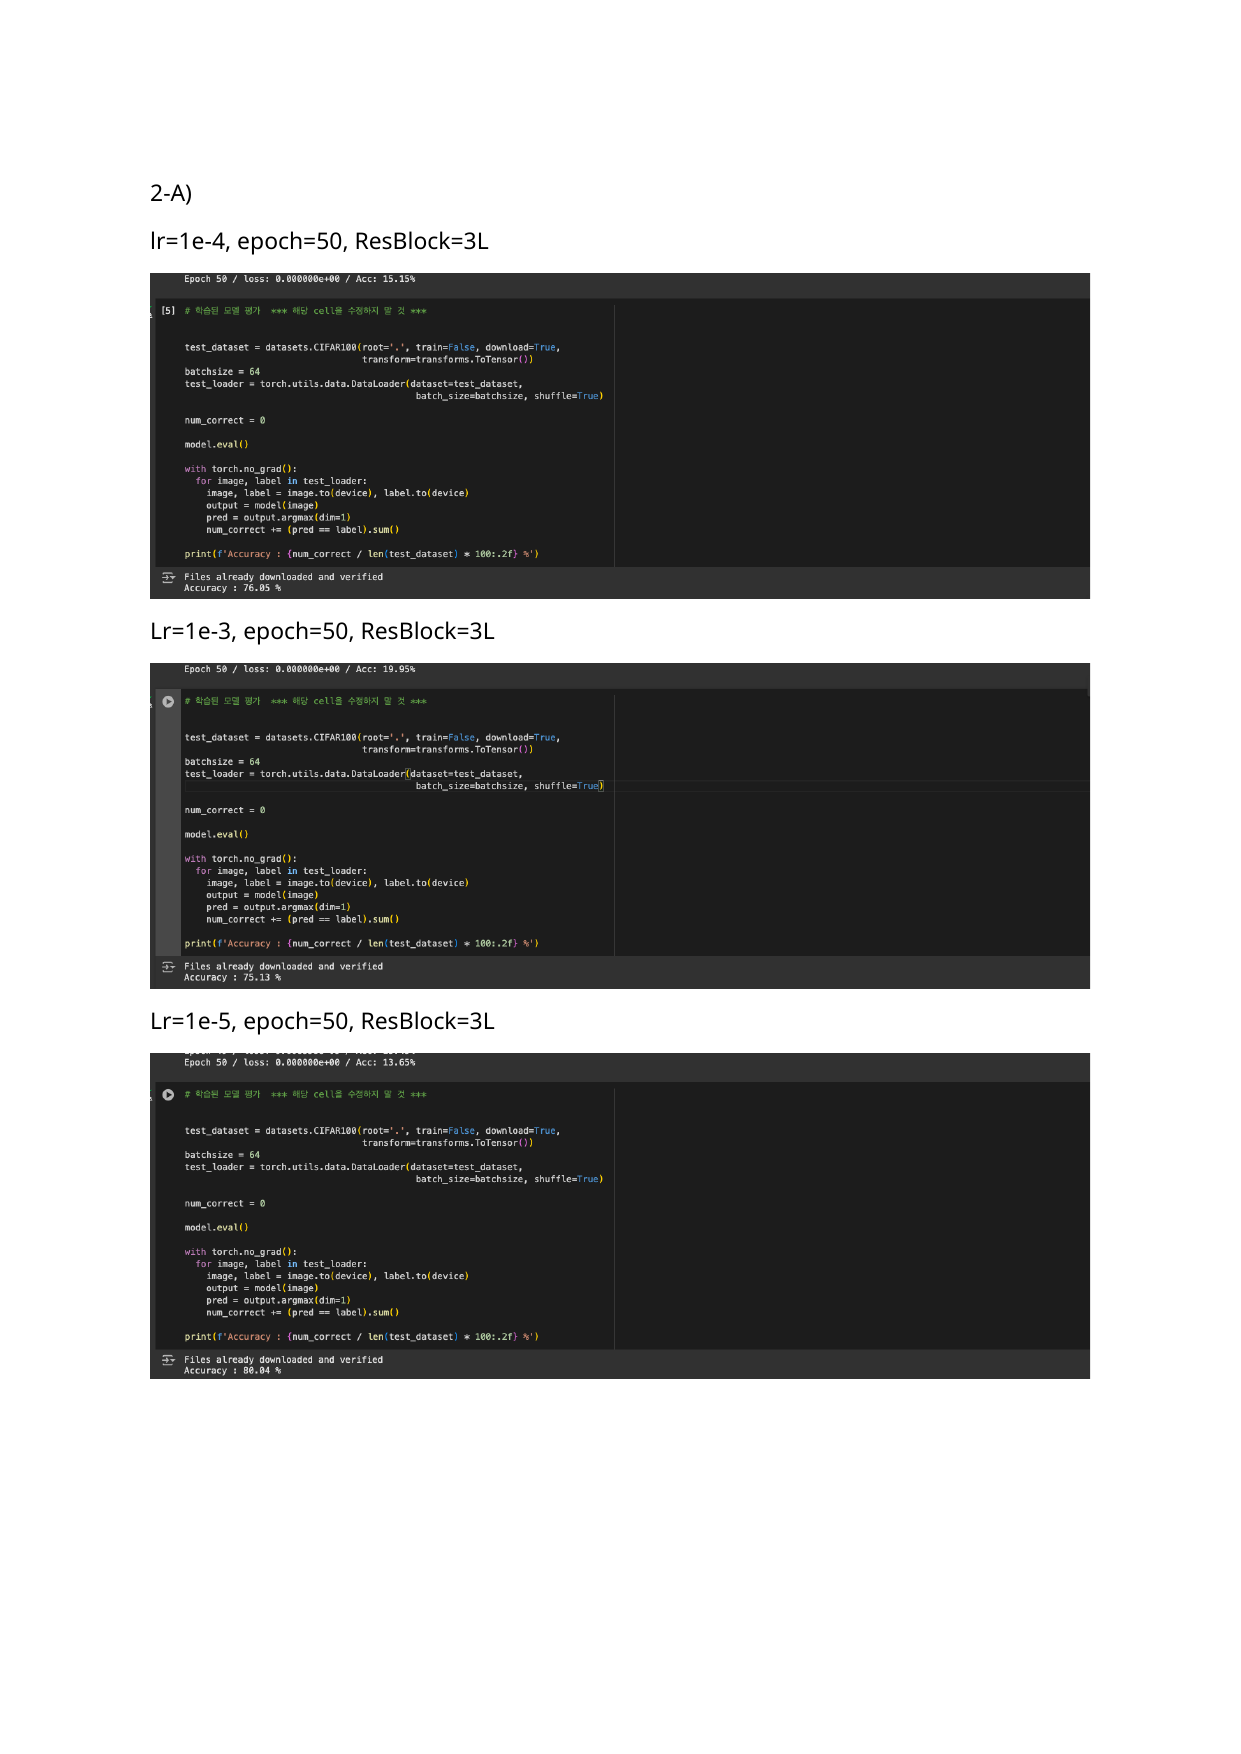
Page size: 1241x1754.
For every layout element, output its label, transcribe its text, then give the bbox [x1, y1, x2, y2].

picture [150, 273, 1091, 599]
text Lr=1e-3, epoch=50, ResBlock=3L [150, 615, 1090, 646]
picture [150, 663, 1091, 989]
text Lr=1e-5, epoch=50, ResBlock=3L [150, 1005, 1090, 1037]
text 2-A) [150, 177, 1090, 208]
picture [150, 1053, 1091, 1379]
text lr=1e-4, epoch=50, ResBlock=3L [150, 225, 1090, 256]
